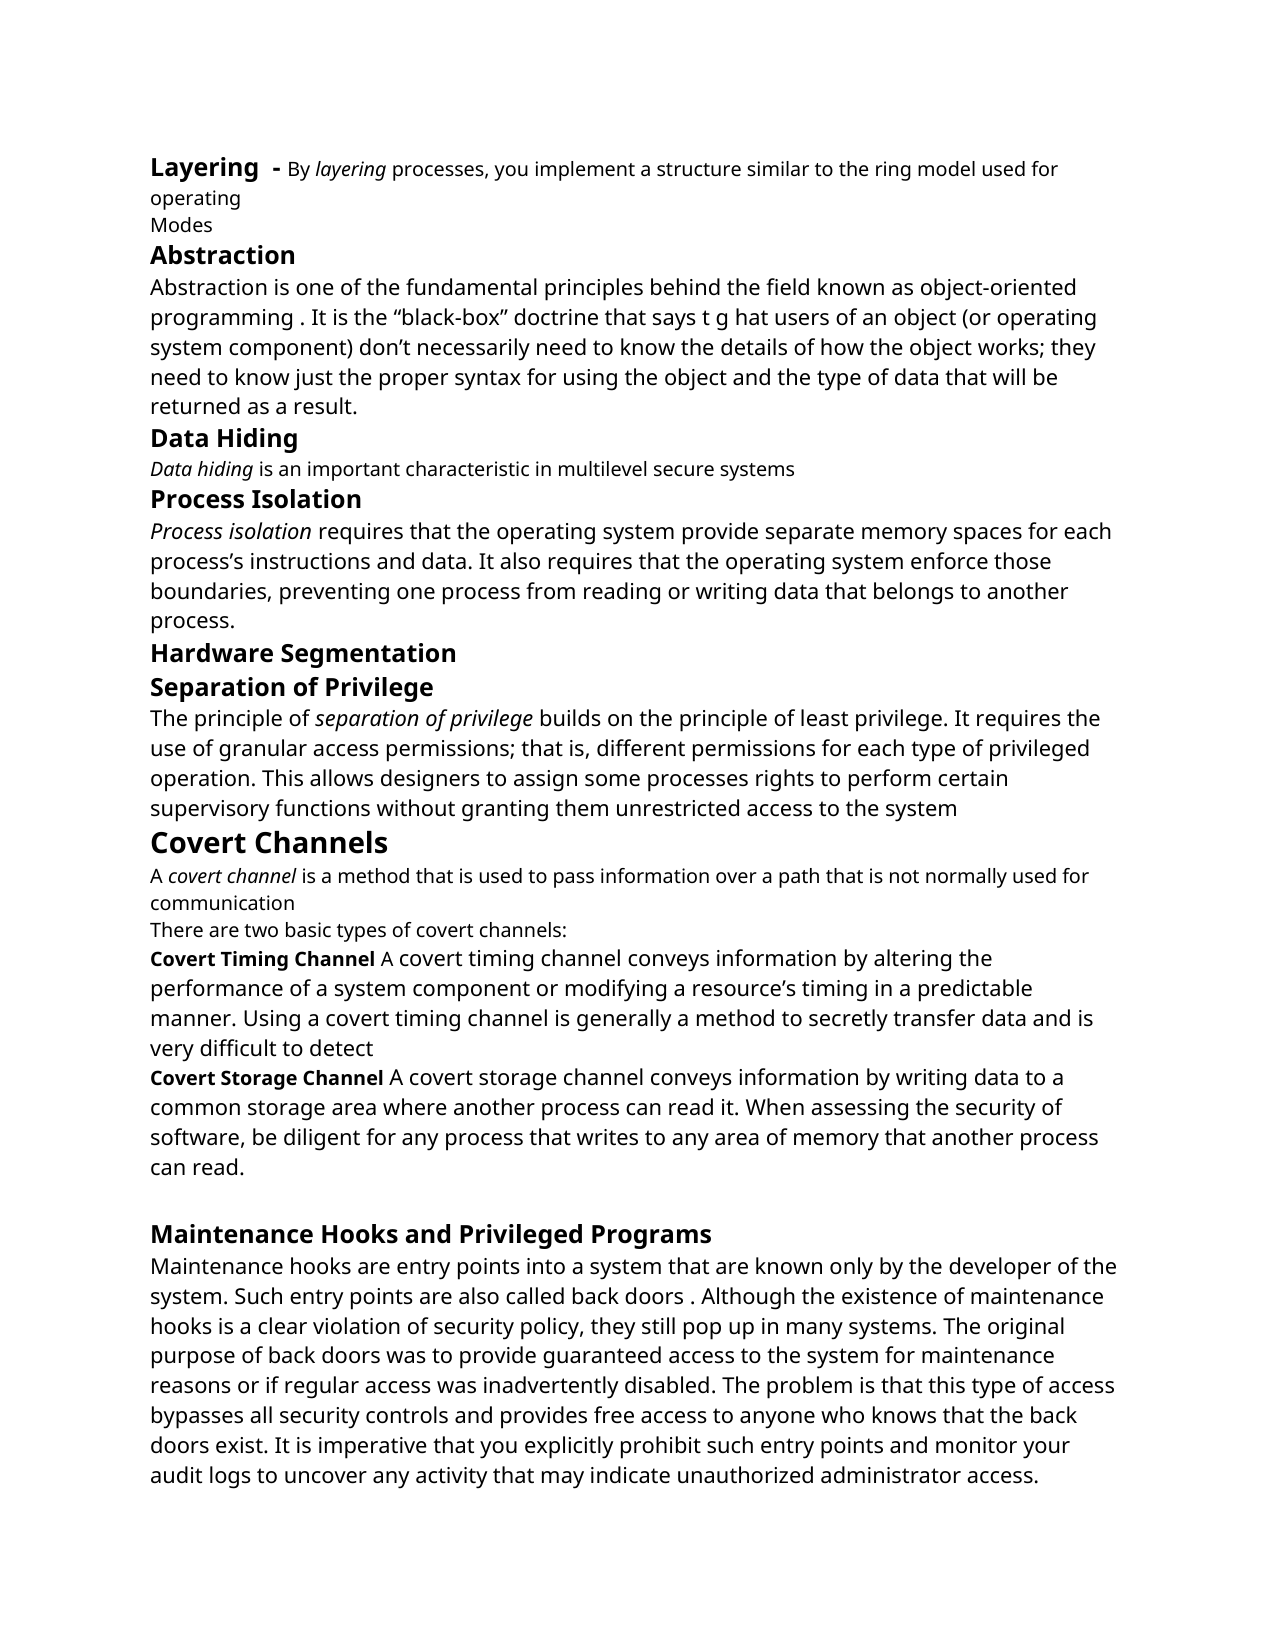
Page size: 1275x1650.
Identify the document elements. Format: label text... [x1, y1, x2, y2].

text Data Hiding [150, 421, 1125, 455]
text Maintenance Hooks and Privileged Programs [150, 1217, 1125, 1251]
text Process isolation requires that the operating system provide separate memory spaces for each process’s instructions and data. It also requires that the operating system enforce those boundaries, preventing one process from reading or writing data that belongs to another process. [150, 516, 1125, 635]
text Abstraction is one of the fundamental principles behind the field known as object-oriented programming . It is the “black-box” doctrine that says t g hat users of an object (or operating system component) don’t necessarily need to know the details of how the object works; they need to know just the proper syntax for using the object and the type of data that will be returned as a result. [150, 272, 1125, 421]
text Process Isolation [150, 482, 1125, 516]
text Data hiding is an important characteristic in multilevel secure systems [150, 455, 1125, 482]
text The principle of separation of privilege builds on the principle of least privilege. It requires the use of granular access permissions; that is, different permissions for each type of privileged operation. This allows designers to assign some processes rights to perform certain supervisory functions without granting them unrestricted access to the system [150, 703, 1125, 823]
text Covert Storage Channel A covert storage channel conveys information by writing data to a common storage area where another process can read it. When assessing the security of software, be diligent for any process that writes to any area of memory that another process can read. [150, 1062, 1125, 1182]
text Covert Timing Channel A covert timing channel conveys information by altering the performance of a system component or modifying a resource’s timing in a predictable manner. Using a covert timing channel is generally a method to secretly transfer data and is very difficult to detect [150, 943, 1125, 1062]
text A covert channel is a method that is used to pass information over a path that is not normally used for communication [150, 862, 1125, 916]
text Maintenance hooks are entry points into a system that are known only by the developer of the system. Such entry points are also called back doors . Although the existence of maintenance hooks is a clear violation of security policy, they still pop up in many systems. The original purpose of back doors was to provide guaranteed access to the system for maintenance reasons or if regular access was inadvertently disabled. The problem is that this type of access bypasses all security controls and provides free access to anyone who knows that the back doors exist. It is imperative that you explicitly prohibit such entry points and monitor your audit logs to uncover any activity that may indicate unauthorized administrator access. [150, 1251, 1125, 1489]
text Abstraction [150, 238, 1125, 272]
text Hardware Segmentation [150, 635, 1125, 669]
text Layering - By layering processes, you implement a structure similar to the ring model used for operating [150, 150, 1125, 211]
text Modes [150, 211, 1125, 238]
text Separation of Privilege [150, 669, 1125, 703]
text There are two basic types of covert channels: [150, 916, 1125, 943]
text Covert Channels [150, 823, 1125, 862]
